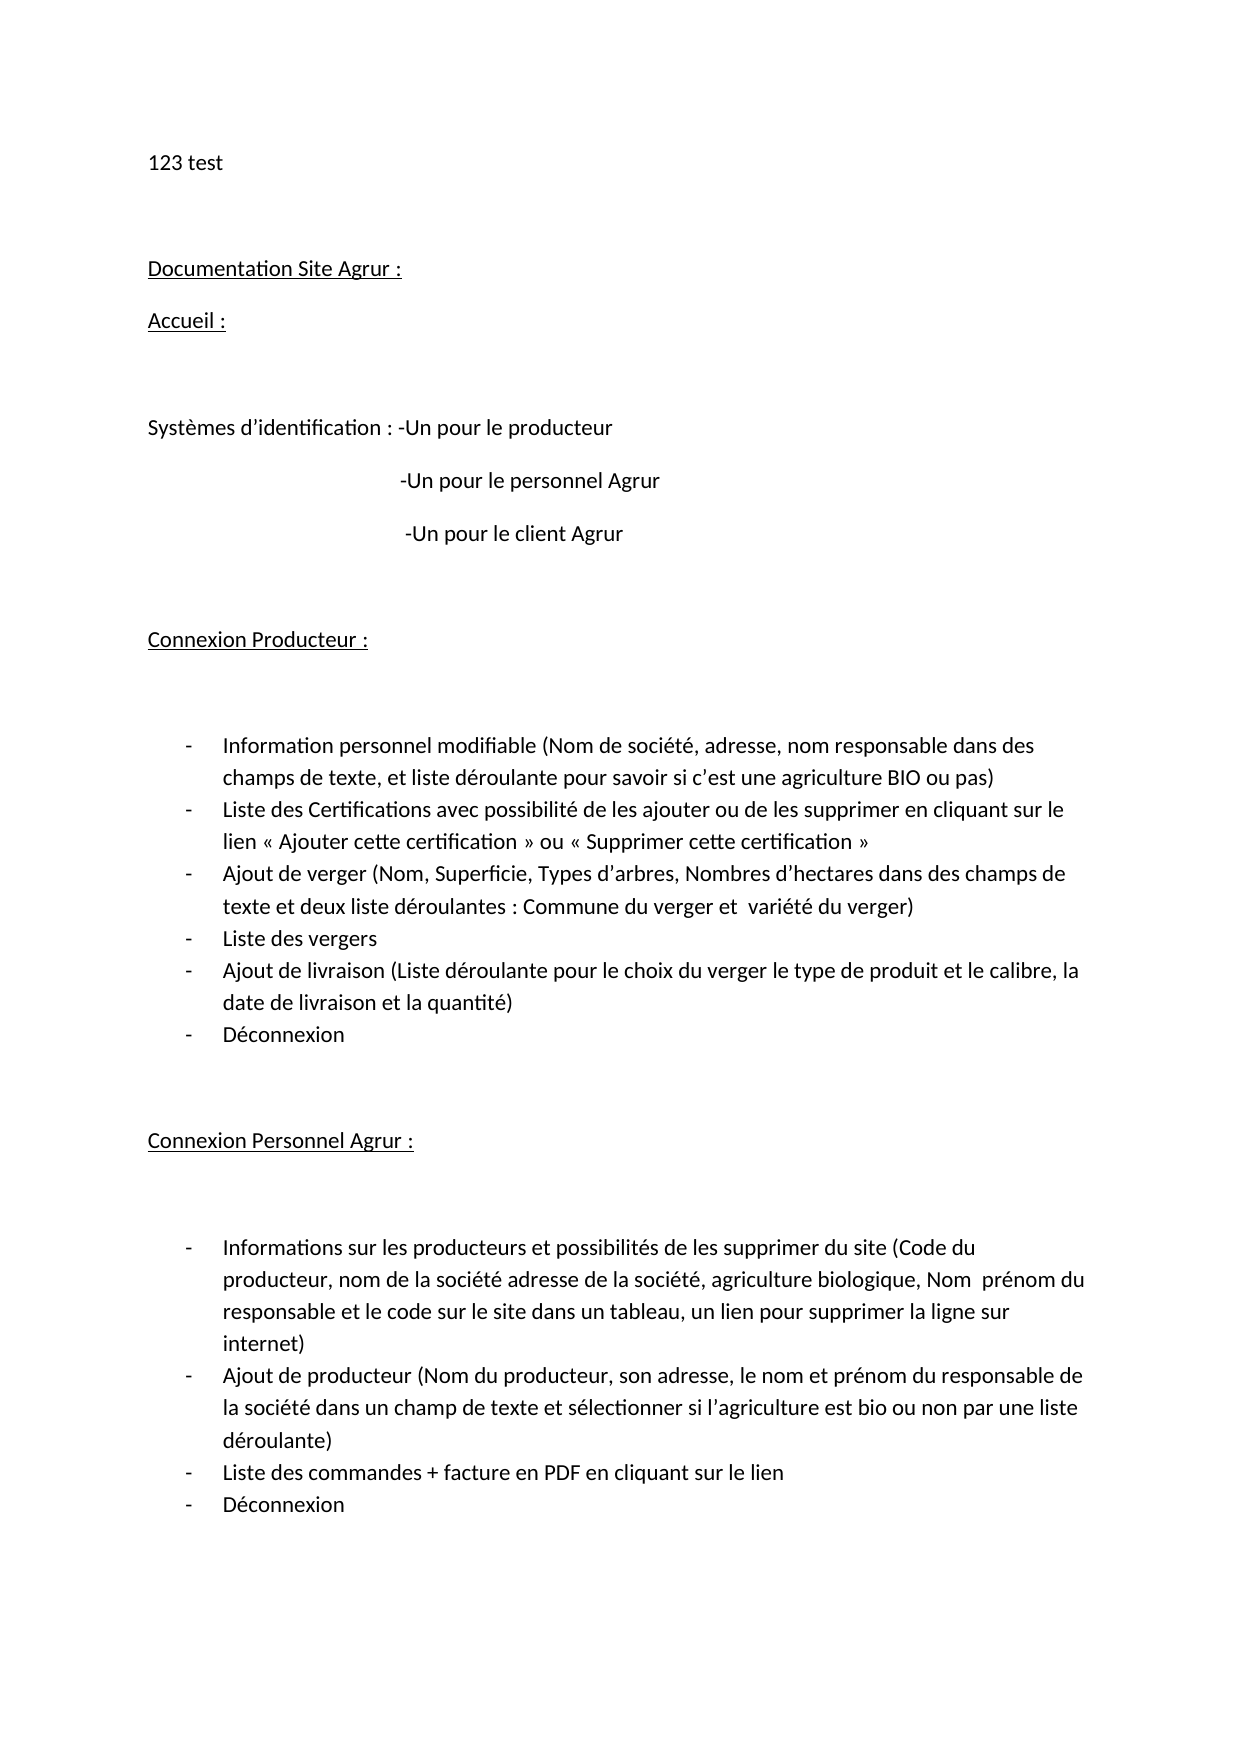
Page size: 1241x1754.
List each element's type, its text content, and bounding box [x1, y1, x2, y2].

list Déconnexion [185, 1021, 1093, 1048]
text -Un pour le personnel Agrur [148, 466, 1093, 494]
text -Un pour le client Agrur [148, 519, 1093, 547]
text Documentation Site Agrur : [148, 254, 1093, 282]
text Accueil : [148, 307, 1093, 335]
list Liste des vergers [185, 924, 1093, 952]
text Connexion Producteur : [148, 625, 1093, 653]
list Information personnel modifiable (Nom de société, adresse, nom responsable dans des champs de texte, et liste déroulante pour savoir si c’est une agriculture BIO ou pas) [185, 731, 1093, 791]
text Systèmes d’identification : -Un pour le producteur [148, 413, 1093, 441]
list Ajout de verger (Nom, Superficie, Types d’arbres, Nombres d’hectares dans des champs de texte et deux liste déroulantes : Commune du verger et variété du verger) [185, 859, 1093, 920]
list Liste des commandes + facture en PDF en cliquant sur le lien [185, 1458, 1093, 1486]
list Liste des Certifications avec possibilité de les ajouter ou de les supprimer en cliquant sur le lien « Ajouter cette certification » ou « Supprimer cette certification » [185, 795, 1093, 855]
text Connexion Personnel Agrur : [148, 1127, 1093, 1154]
list Informations sur les producteurs et possibilités de les supprimer du site (Code du producteur, nom de la société adresse de la société, agriculture biologique, Nom prénom du responsable et le code sur le site dans un tableau, un lien pour supprimer la ligne sur internet) [185, 1233, 1093, 1357]
list Ajout de producteur (Nom du producteur, son adresse, le nom et prénom du responsable de la société dans un champ de texte et sélectionner si l’agriculture est bio ou non par une liste déroulante) [185, 1361, 1093, 1454]
list Ajout de livraison (Liste déroulante pour le choix du verger le type de produit et le calibre, la date de livraison et la quantité) [185, 956, 1093, 1016]
text 123 test [148, 148, 1093, 176]
list Déconnexion [185, 1490, 1093, 1518]
